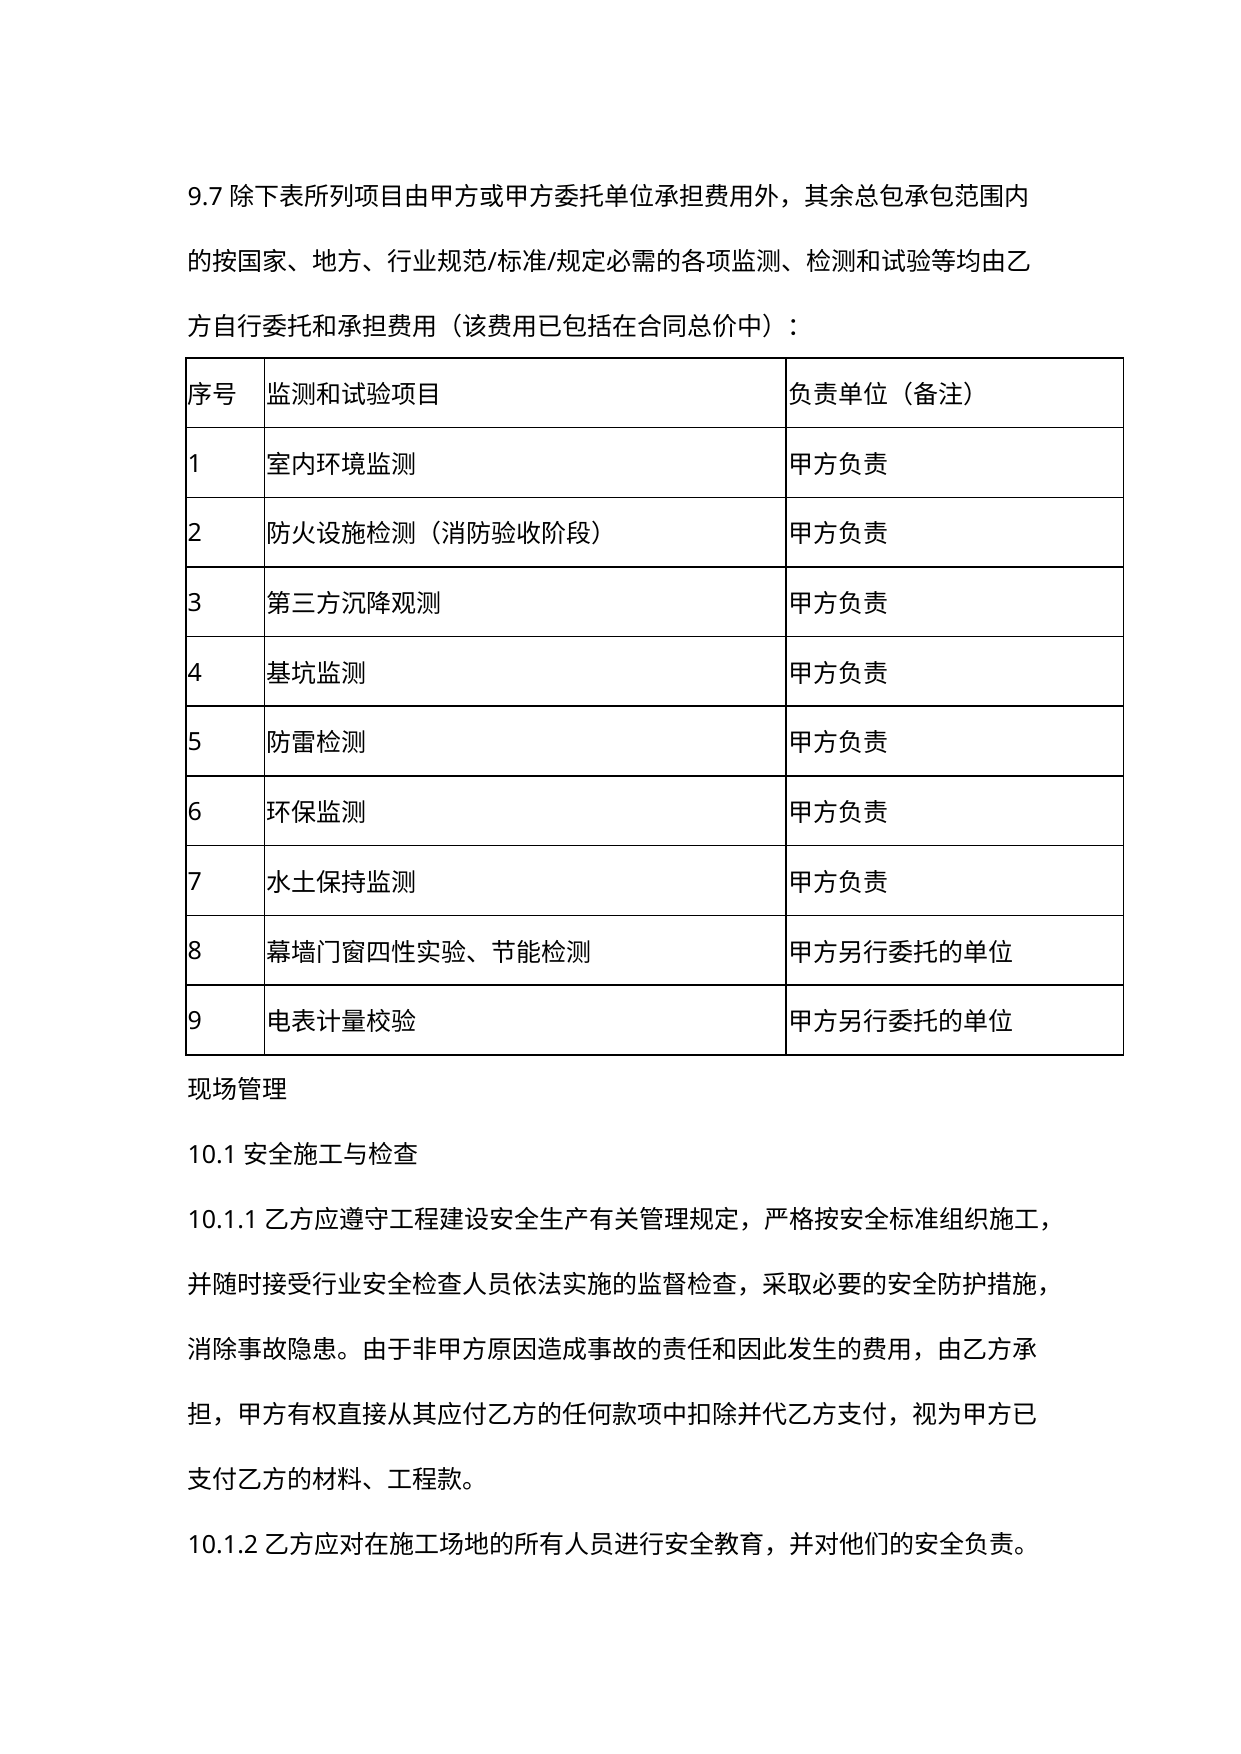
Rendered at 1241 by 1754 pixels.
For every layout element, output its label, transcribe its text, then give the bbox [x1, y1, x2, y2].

table_cell 甲方另行委托的单位 [787, 986, 1123, 1054]
text 10.1.1 乙方应遵守工程建设安全生产有关管理规定，严格按安全标准组织施工，并随时接受行业安全检查人员依法实施的监督检查，采取必要的安全防护措施，消除事故隐患。由于非甲方原因造成事故的责任和因此发生的费用，由乙方承担，甲方有权直接从其应付乙方的任何款项中扣除并代乙方支付，视为甲方已支付乙方的材料、工程款。 [187, 1185, 1053, 1510]
text 10.1 安全施工与检查 [187, 1120, 1053, 1185]
table_header 序号 [187, 359, 264, 427]
table_header 负责单位（备注） [787, 359, 1123, 427]
table_cell 甲方负责 [787, 637, 1123, 705]
table_cell 甲方负责 [787, 498, 1123, 566]
table_cell 5 [187, 707, 264, 775]
table_cell 2 [187, 498, 264, 566]
table_cell 甲方负责 [787, 428, 1123, 496]
text 现场管理 [187, 1056, 1053, 1120]
table_cell 防雷检测 [265, 707, 785, 775]
table_cell 1 [187, 428, 264, 496]
text 10.1.2 乙方应对在施工场地的所有人员进行安全教育，并对他们的安全负责。 [187, 1510, 1053, 1575]
table_cell 甲方另行委托的单位 [787, 916, 1123, 984]
table_cell 基坑监测 [265, 637, 785, 705]
table_cell 8 [187, 916, 264, 984]
table_cell 6 [187, 777, 264, 845]
table_cell 防火设施检测（消防验收阶段） [265, 498, 785, 566]
table_cell 甲方负责 [787, 568, 1123, 636]
text 9.7 除下表所列项目由甲方或甲方委托单位承担费用外，其余总包承包范围内的按国家、地方、行业规范/标准/规定必需的各项监测、检测和试验等均由乙方自行委托和承担费用（该费用已包括在合同总价中）： [187, 162, 1053, 357]
table_cell 幕墙门窗四性实验、节能检测 [265, 916, 785, 984]
table_cell 第三方沉降观测 [265, 568, 785, 636]
table_cell 3 [187, 568, 264, 636]
table_cell 4 [187, 637, 264, 705]
table_cell 9 [187, 986, 264, 1054]
table_cell 甲方负责 [787, 707, 1123, 775]
table_cell 电表计量校验 [265, 986, 785, 1054]
table_cell 甲方负责 [787, 846, 1123, 914]
table_cell 甲方负责 [787, 777, 1123, 845]
table_header 监测和试验项目 [265, 359, 785, 427]
table_cell 环保监测 [265, 777, 785, 845]
table_cell 水土保持监测 [265, 846, 785, 914]
table_cell 室内环境监测 [265, 428, 785, 496]
table_cell 7 [187, 846, 264, 914]
